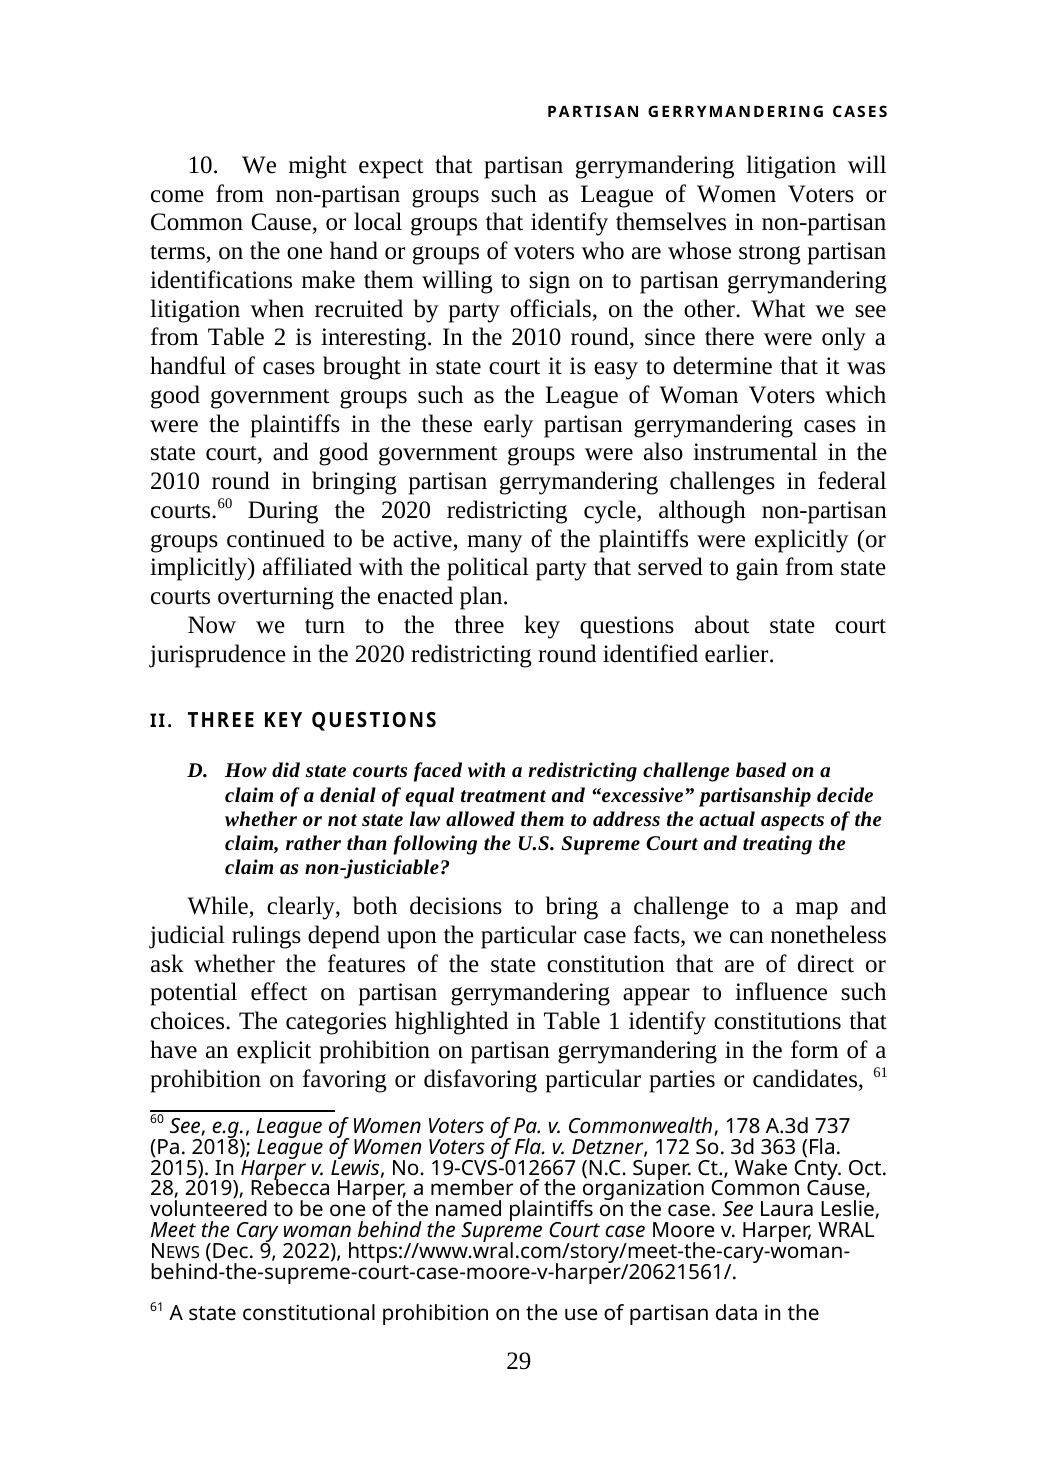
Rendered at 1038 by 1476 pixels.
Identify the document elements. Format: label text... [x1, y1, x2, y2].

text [150, 891, 887, 1092]
text Now we turn to the three key questions about state court jurisprudence in the 2020 redistricting round identified earlier. [150, 610, 887, 667]
text 10. We might expect that partisan gerrymandering litigation will come from non-partisan groups such as League of Women Voters or Common Cause, or local groups that identify themselves in non-partisan terms, on the one hand or groups of voters who are whose strong partisan identifications make them willing to sign on to partisan gerrymandering litigation when recruited by party officials, on the other. What we see from Table 2 is interesting. In the 2010 round, since there were only a handful of cases brought in state court it is easy to determine that it was good government groups such as the League of Woman Voters which were the plaintiffs in the these early partisan gerrymandering cases in state court, and good government groups were also instrumental in the 2010 round in bringing partisan gerrymandering challenges in federal courts. During the 2020 redistricting cycle, although non-partisan groups continued to be active, many of the plaintiffs were explicitly (or implicitly) affiliated with the political party that served to gain from state courts overturning the enacted plan. [150, 150, 887, 610]
subtitle THREE KEY QUESTIONS [150, 705, 887, 733]
subtitle How did state courts faced with a redistricting challenge based on a claim of a denial of equal treatment and “excessive” partisanship decide whether or not state law allowed them to address the actual aspects of the claim, rather than following the U.S. Supreme Court and treating the claim as non-justiciable? [187, 758, 887, 879]
